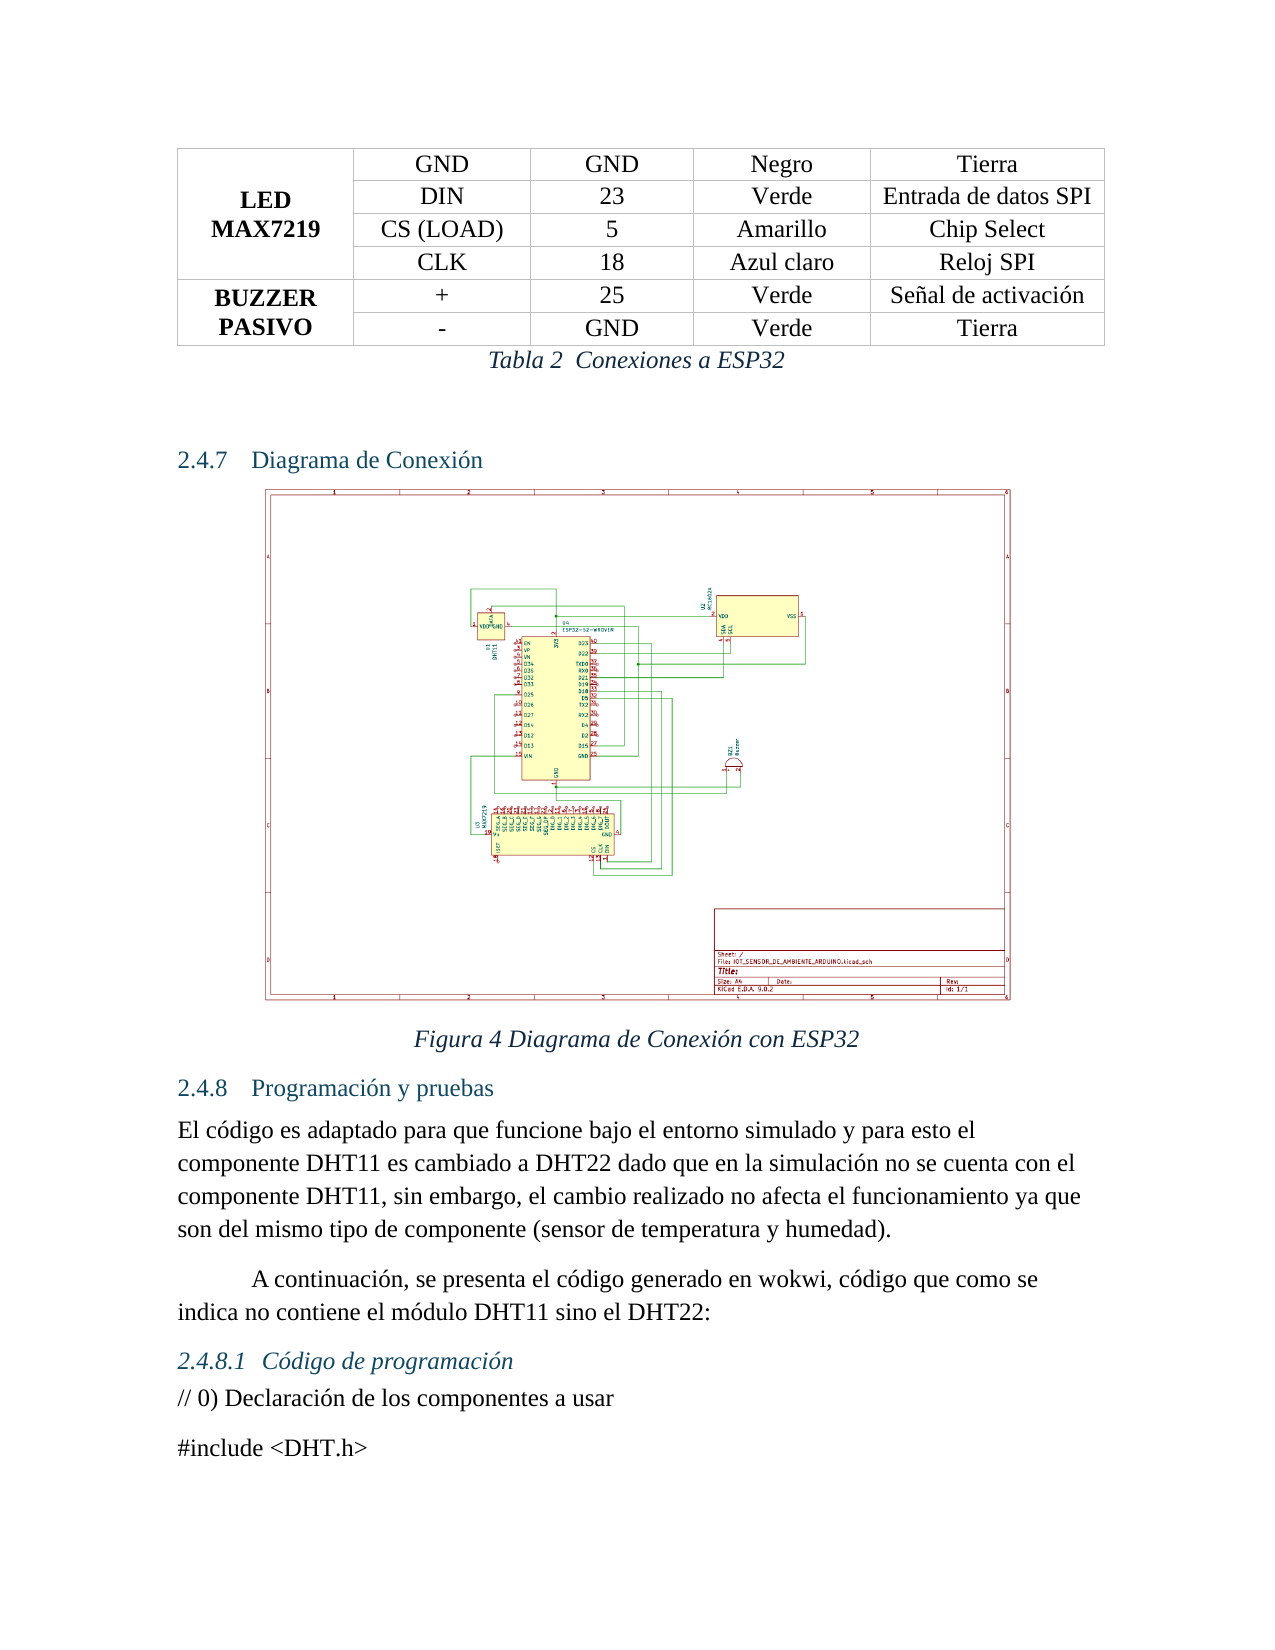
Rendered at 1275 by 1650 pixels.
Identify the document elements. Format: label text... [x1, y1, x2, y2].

text #include <DHT.h> [177, 1433, 1098, 1462]
table_cell Chip Select [871, 214, 1104, 246]
table_cell Señal de activación [871, 280, 1104, 312]
text Tabla 2 Conexiones a ESP32 [177, 346, 1098, 374]
table_cell DIN [354, 181, 530, 213]
table_cell 25 [531, 280, 693, 312]
table_cell Tierra [871, 149, 1104, 180]
table_cell BUZZER PASIVO [178, 280, 353, 344]
table_cell Negro [694, 149, 870, 180]
table_cell Entrada de datos SPI [871, 181, 1104, 213]
table_cell Amarillo [694, 214, 870, 246]
table_cell - [354, 313, 530, 344]
table_cell 18 [531, 247, 693, 279]
table_cell Reloj SPI [871, 247, 1104, 279]
table_cell 5 [531, 214, 693, 246]
table_cell GND [354, 149, 530, 180]
text El código es adaptado para que funcione bajo el entorno simulado y para esto el componente DHT11 es cambiado a DHT22 dado que en la simulación no se cuenta con el componente DHT11, sin embargo, el cambio realizado no afecta el funcionamiento ya que son del mismo tipo de componente (sensor de temperatura y humedad). [177, 1115, 1098, 1243]
text Figura 4 Diagrama de Conexión con ESP32 [177, 1024, 1098, 1053]
text // 0) Declaración de los componentes a usar [177, 1383, 1098, 1412]
table_cell GND [531, 313, 693, 344]
table_cell CLK [354, 247, 530, 279]
subtitle Diagrama de Conexión [177, 445, 1098, 473]
subtitle Programación y pruebas [177, 1073, 1098, 1102]
table_cell Verde [694, 280, 870, 312]
table_cell Verde [694, 181, 870, 213]
text A continuación, se presenta el código generado en wokwi, código que como se indica no contiene el módulo DHT11 sino el DHT22: [177, 1264, 1098, 1325]
table_cell CS (LOAD) [354, 214, 530, 246]
table_cell Verde [694, 313, 870, 344]
table_cell MATRIZ LED MAX7219 [178, 149, 353, 279]
table_cell GND [531, 149, 693, 180]
table_cell 23 [531, 181, 693, 213]
table_cell Azul claro [694, 247, 870, 279]
subtitle Código de programación [177, 1346, 1098, 1375]
table_cell Tierra [871, 313, 1104, 344]
table_cell + [354, 280, 530, 312]
picture [262, 486, 1013, 1003]
